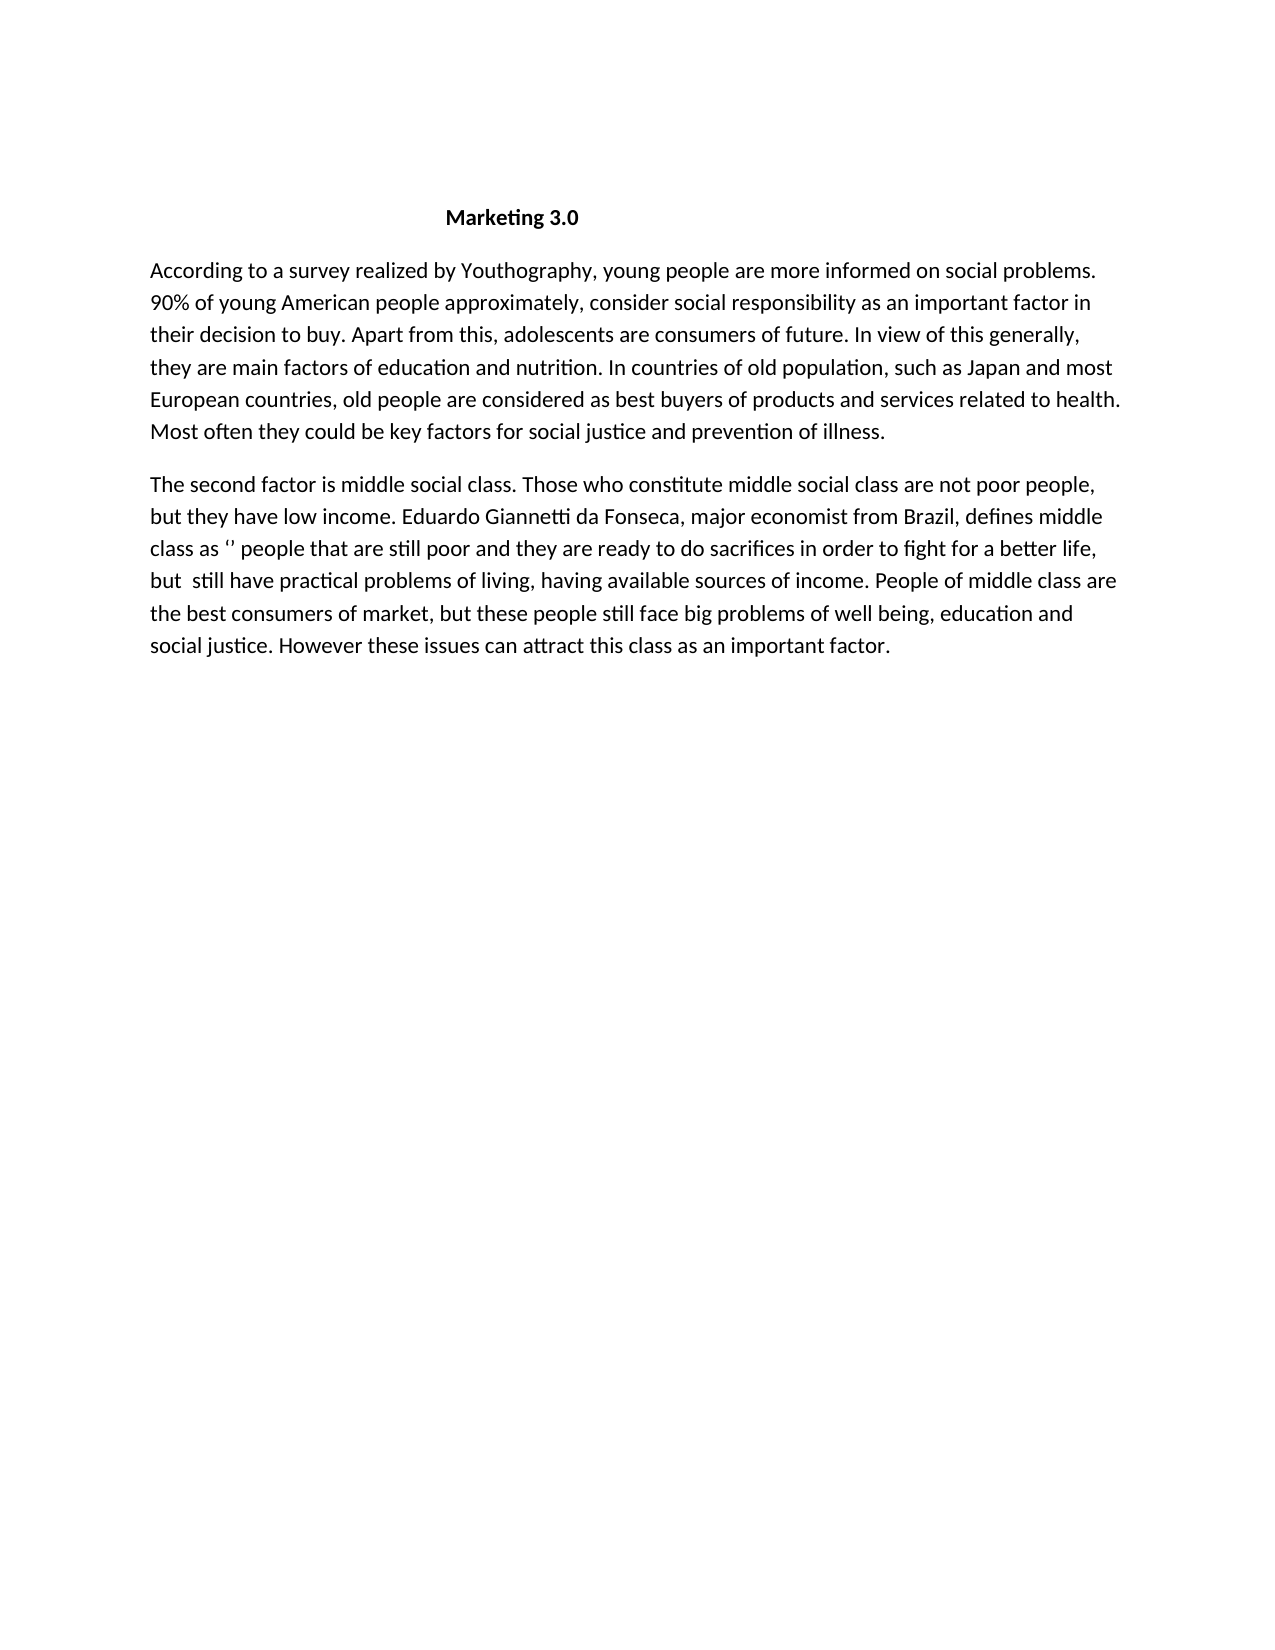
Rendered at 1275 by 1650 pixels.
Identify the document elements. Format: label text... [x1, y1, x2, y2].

text The second factor is middle social class. Those who constitute middle social class are not poor people, but they have low income. Eduardo Giannetti da Fonseca, major economist from Brazil, defines middle class as ‘’ people that are still poor and they are ready to do sacrifices in order to fight for a better life, but still have practical problems of living, having available sources of income. People of middle class are the best consumers of market, but these people still face big problems of well being, education and social justice. However these issues can attract this class as an important factor. [150, 470, 1125, 659]
text Marketing 3.0 [150, 203, 1125, 231]
text According to a survey realized by Youthography, young people are more informed on social problems. 90% of young American people approximately, consider social responsibility as an important factor in their decision to buy. Apart from this, adolescents are consumers of future. In view of this generally, they are main factors of education and nutrition. In countries of old population, such as Japan and most European countries, old people are considered as best buyers of products and services related to health. Most often they could be key factors for social justice and prevention of illness. [150, 256, 1125, 445]
